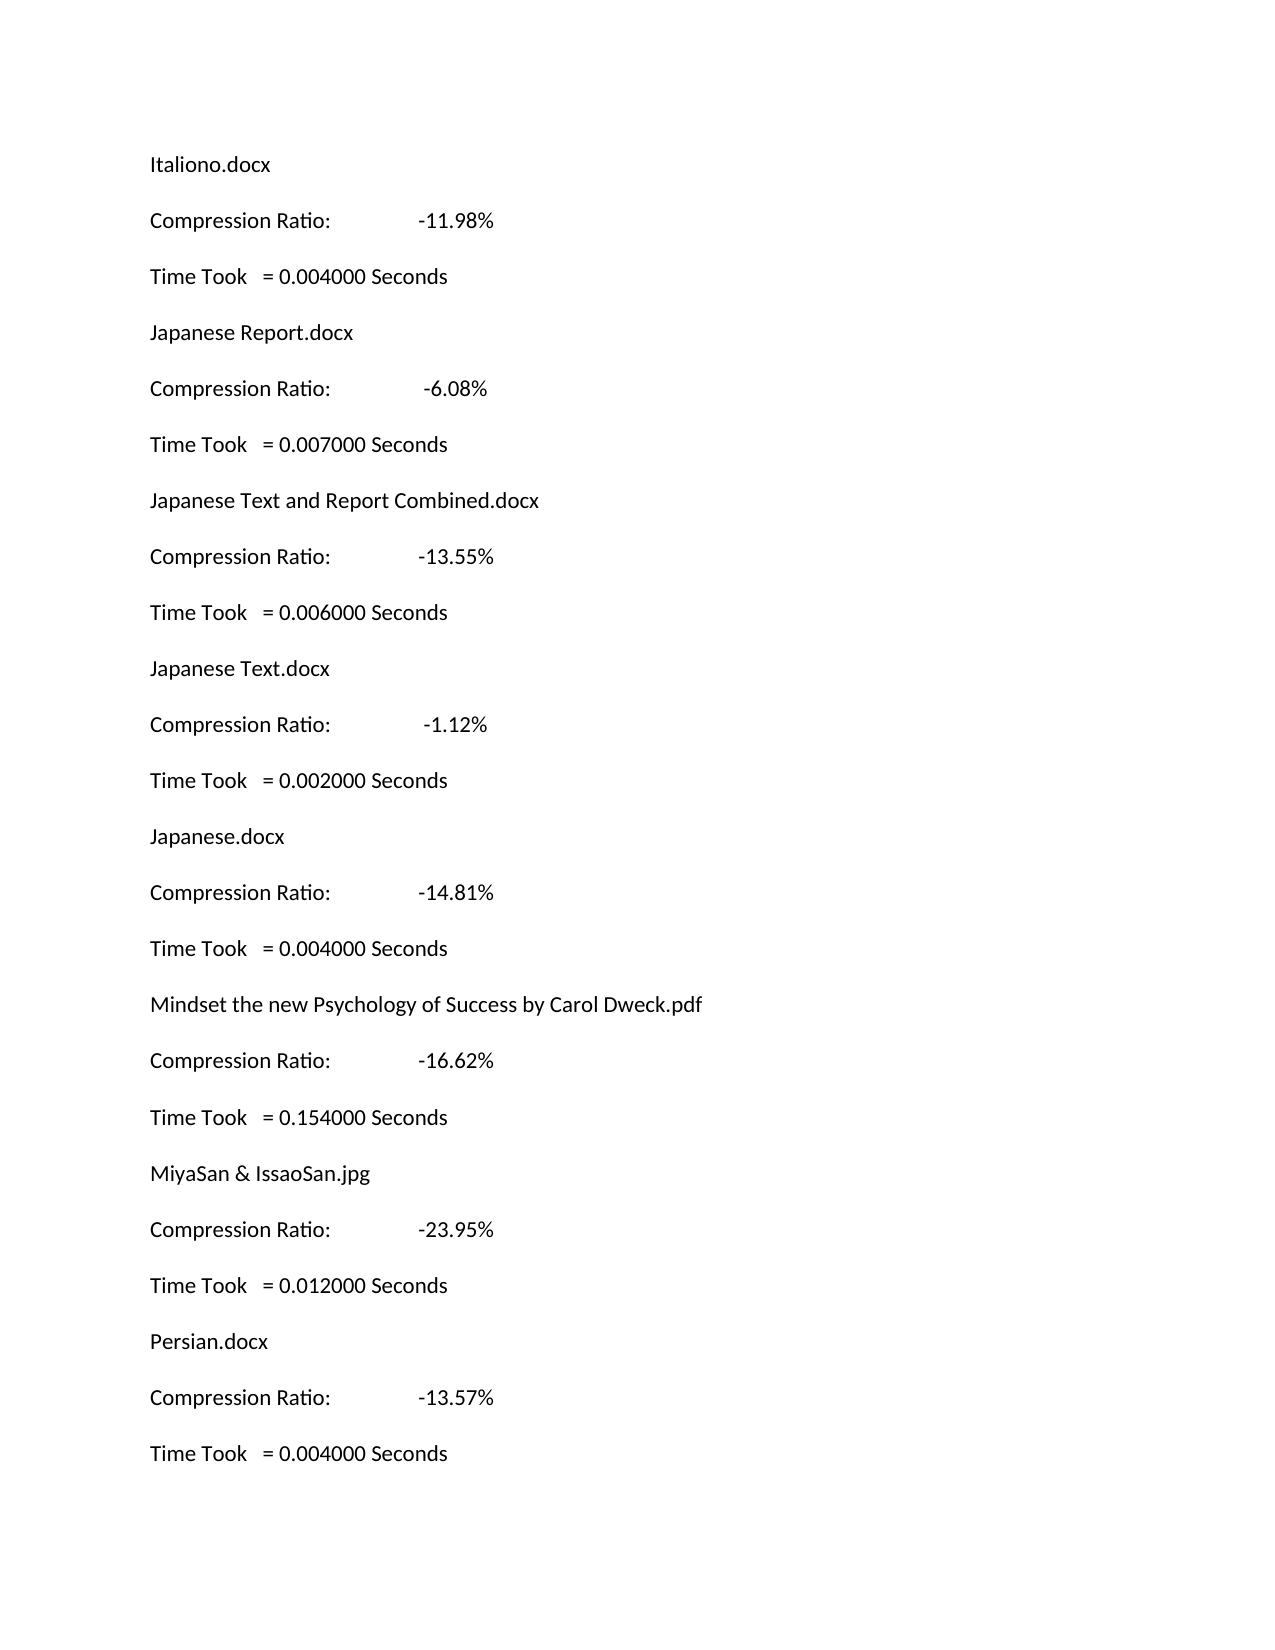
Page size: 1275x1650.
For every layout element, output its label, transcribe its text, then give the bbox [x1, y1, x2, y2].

text Time Took = 0.012000 Seconds [150, 1271, 1125, 1299]
text Japanese Text and Report Combined.docx [150, 486, 1125, 514]
text Compression Ratio: -14.81% [150, 878, 1125, 907]
text Time Took = 0.004000 Seconds [150, 934, 1125, 963]
text Time Took = 0.007000 Seconds [150, 430, 1125, 458]
text Compression Ratio: -16.62% [150, 1047, 1125, 1075]
text Japanese.docx [150, 822, 1125, 851]
text Compression Ratio: -13.55% [150, 542, 1125, 570]
text Time Took = 0.004000 Seconds [150, 1439, 1125, 1467]
text Compression Ratio: -1.12% [150, 710, 1125, 738]
text Japanese Text.docx [150, 654, 1125, 682]
text Time Took = 0.006000 Seconds [150, 598, 1125, 626]
text Japanese Report.docx [150, 318, 1125, 346]
text Compression Ratio: -13.57% [150, 1383, 1125, 1411]
text Time Took = 0.002000 Seconds [150, 766, 1125, 794]
text Persian.docx [150, 1327, 1125, 1355]
text Compression Ratio: -6.08% [150, 374, 1125, 402]
text Time Took = 0.154000 Seconds [150, 1103, 1125, 1131]
text Mindset the new Psychology of Success by Carol Dweck.pdf [150, 991, 1125, 1019]
text Italiono.docx [150, 150, 1125, 178]
text Time Took = 0.004000 Seconds [150, 262, 1125, 290]
text Compression Ratio: -23.95% [150, 1215, 1125, 1243]
text MiyaSan & IssaoSan.jpg [150, 1159, 1125, 1187]
text Compression Ratio: -11.98% [150, 206, 1125, 234]
